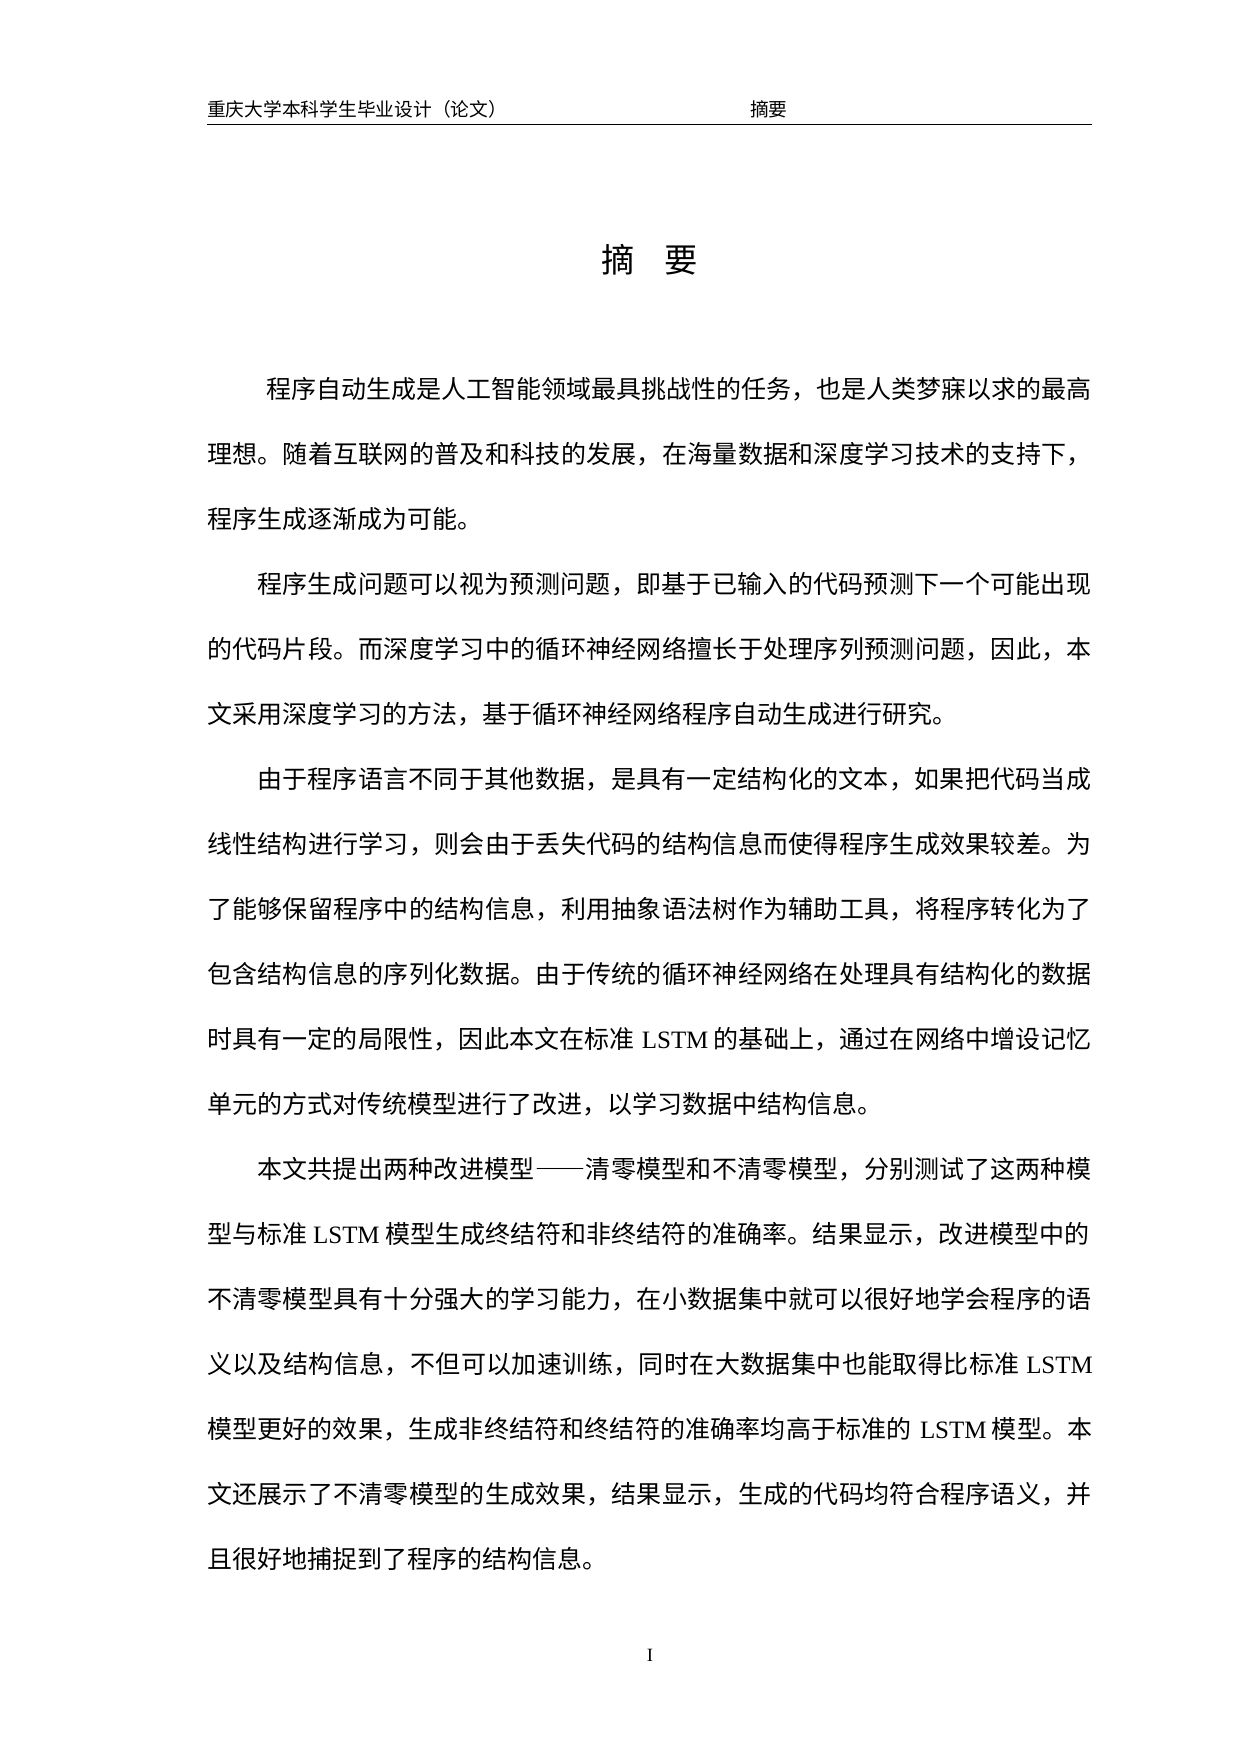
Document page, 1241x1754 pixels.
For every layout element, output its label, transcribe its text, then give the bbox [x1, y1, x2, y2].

text 由于程序语言不同于其他数据，是具有一定结构化的文本，如果把代码当成线性结构进行学习，则会由于丢失代码的结构信息而使得程序生成效果较差。为了能够保留程序中的结构信息，利用抽象语法树作为辅助工具，将程序转化为了包含结构信息的序列化数据。由于传统的循环神经网络在处理具有结构化的数据时具有一定的局限性，因此本文在标准LSTM的基础上，通过在网络中增设记忆单元的方式对传统模型进行了改进，以学习数据中结构信息。 [207, 745, 1092, 1135]
text 本文共提出两种改进模型——清零模型和不清零模型，分别测试了这两种模型与标准LSTM模型生成终结符和非终结符的准确率。结果显示，改进模型中的不清零模型具有十分强大的学习能力，在小数据集中就可以很好地学会程序的语义以及结构信息，不但可以加速训练，同时在大数据集中也能取得比标准LSTM模型更好的效果，生成非终结符和终结符的准确率均高于标准的LSTM模型。本文还展示了不清零模型的生成效果，结果显示，生成的代码均符合程序语义，并且很好地捕捉到了程序的结构信息。 [207, 1135, 1092, 1590]
text 程序生成问题可以视为预测问题，即基于已输入的代码预测下一个可能出现的代码片段。而深度学习中的循环神经网络擅长于处理序列预测问题，因此，本文采用深度学习的方法，基于循环神经网络程序自动生成进行研究。 [207, 550, 1092, 745]
text 程序自动生成是人工智能领域最具挑战性的任务，也是人类梦寐以求的最高理想。随着互联网的普及和科技的发展，在海量数据和深度学习技术的支持下，程序生成逐渐成为可能。 [207, 355, 1092, 550]
subtitle 摘 要 [207, 225, 1092, 290]
